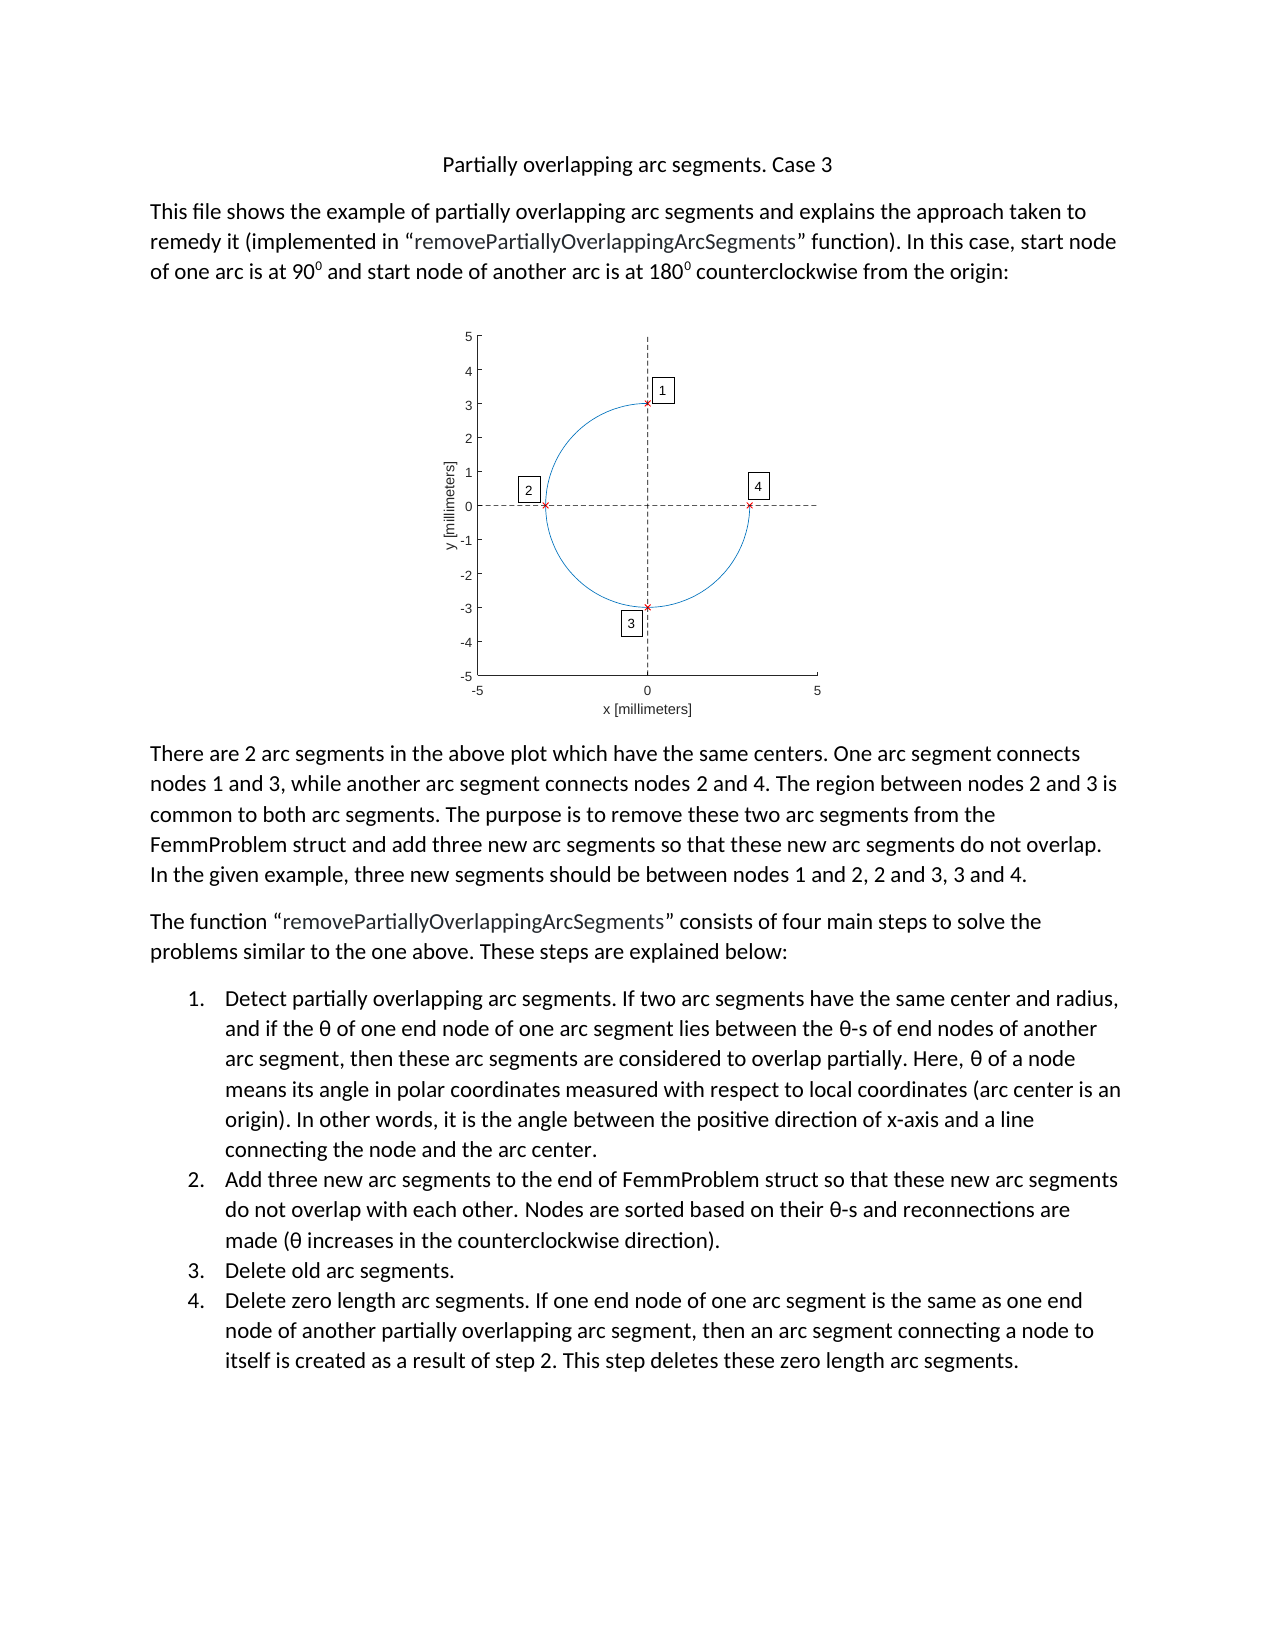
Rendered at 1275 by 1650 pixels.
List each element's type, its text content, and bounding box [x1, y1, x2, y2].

text Partially overlapping arc segments. Case 3 [150, 150, 1125, 178]
text There are 2 arc segments in the above plot which have the same centers. One arc segment connects nodes 1 and 3, while another arc segment connects nodes 2 and 4. The region between nodes 2 and 3 is common to both arc segments. The purpose is to remove these two arc segments from the FemmProblem struct and add three new arc segments so that these new arc segments do not overlap. In the given example, three new segments should be between nodes 1 and 2, 2 and 3, 3 and 4. [150, 739, 1125, 888]
list Delete zero length arc segments. If one end node of one arc segment is the same as one end node of another partially overlapping arc segment, then an arc segment connecting a node to itself is created as a result of step 2. This step deletes these zero length arc segments. [187, 1286, 1125, 1375]
text This file shows the example of partially overlapping arc segments and explains the approach taken to remedy it (implemented in “removePartiallyOverlappingArcSegments” function). In this case, start node of one arc is at 900 and start node of another arc is at 1800 counterclockwise from the origin: [150, 197, 1125, 285]
text The function “removePartiallyOverlappingArcSegments” consists of four main steps to solve the problems similar to the one above. These steps are explained below: [150, 907, 1125, 965]
list Add three new arc segments to the end of FemmProblem struct so that these new arc segments do not overlap with each other. Nodes are sorted based on their θ-s and reconnections are made (θ increases in the counterclockwise direction). [187, 1165, 1125, 1254]
list Delete old arc segments. [187, 1256, 1125, 1284]
list Detect partially overlapping arc segments. If two arc segments have the same center and radius, and if the θ of one end node of one arc segment lies between the θ-s of end nodes of another arc segment, then these arc segments are considered to overlap partially. Here, θ of a node means its angle in polar coordinates measured with respect to local coordinates (arc center is an origin). In other words, it is the angle between the positive direction of x-axis and a line connecting the node and the arc center. [187, 984, 1125, 1163]
